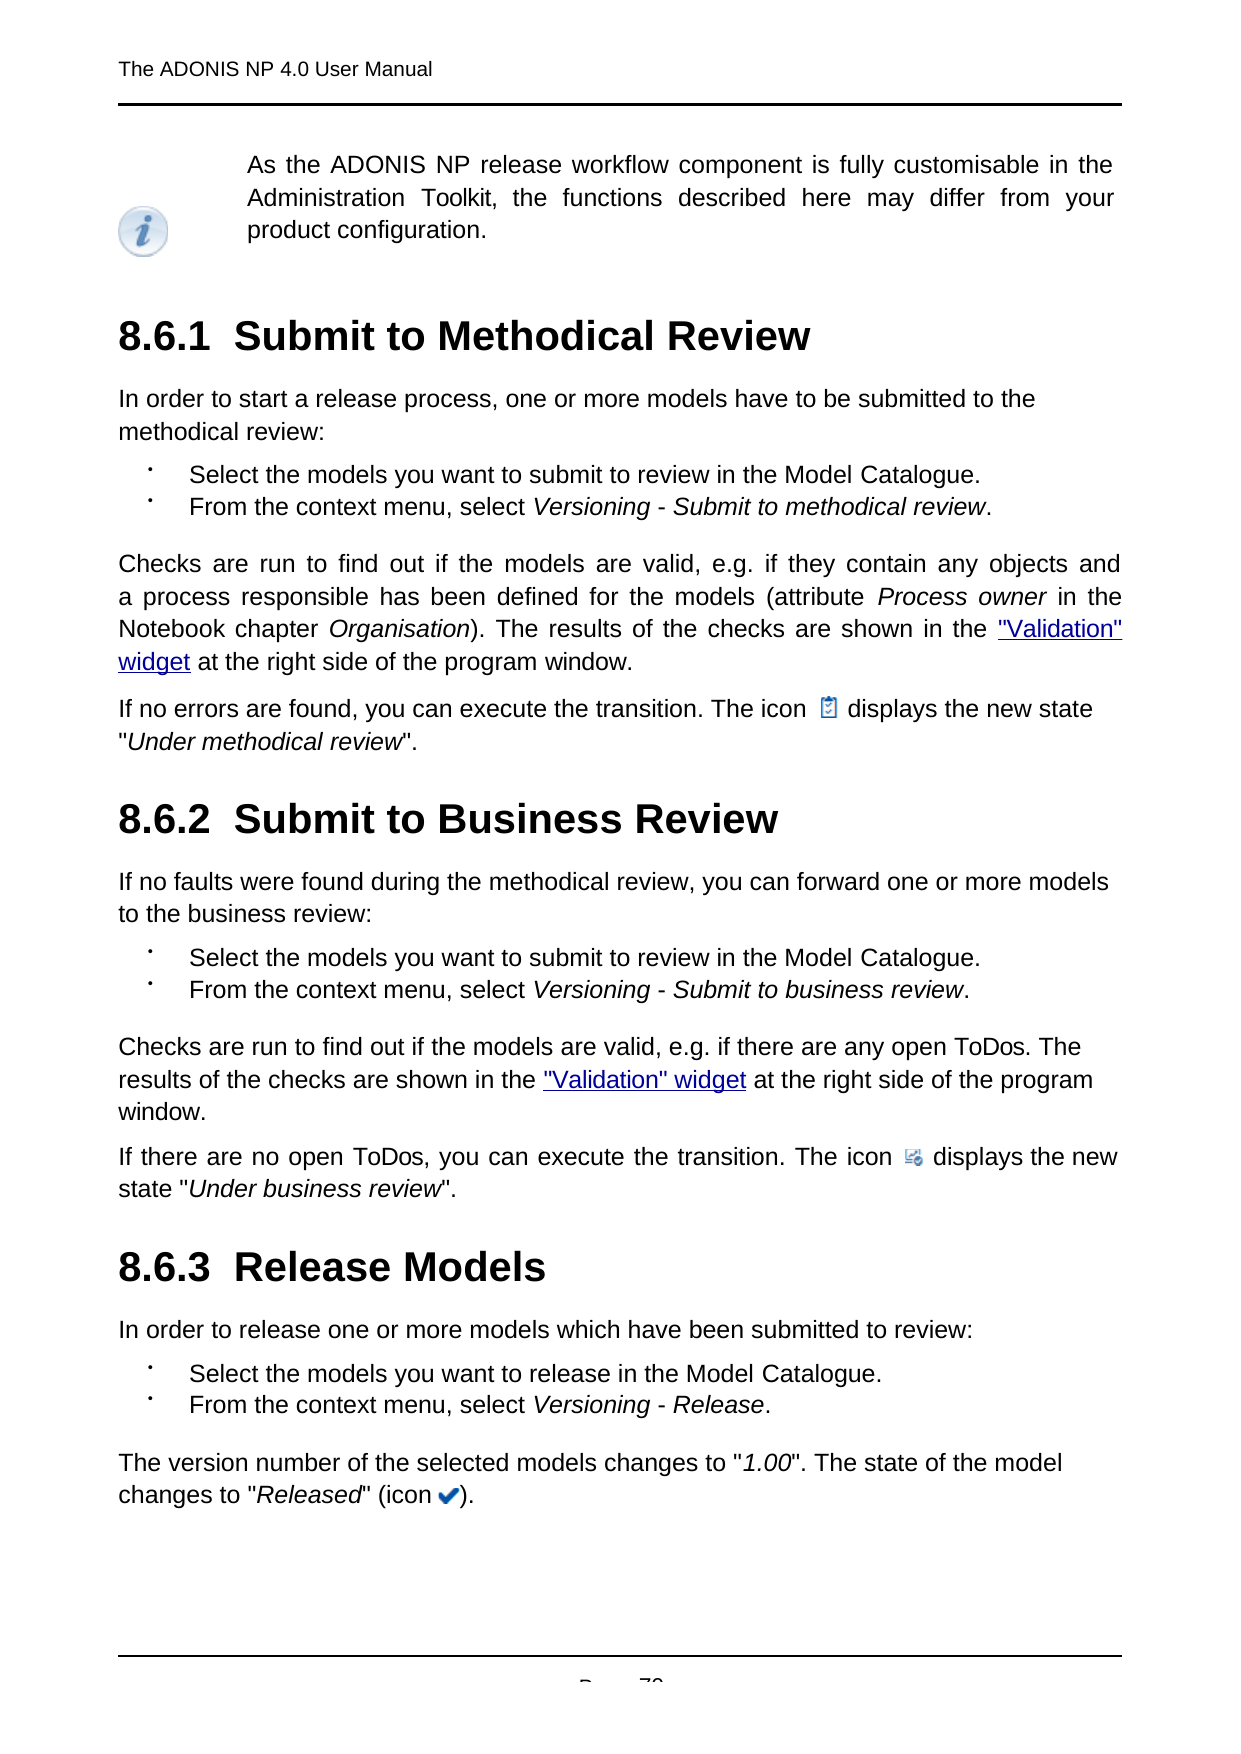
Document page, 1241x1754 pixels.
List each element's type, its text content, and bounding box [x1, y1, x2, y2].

picture [821, 696, 838, 718]
subtitle Submit to Business Review [118, 794, 1240, 842]
text If there are no open ToDos, you can execute the transition. The icon displays the new state "Under business review". [118, 1142, 1121, 1203]
list Select the models you want to release in the Model Catalogue. [148, 1359, 1240, 1387]
subtitle Release Models [118, 1242, 1240, 1290]
list From the context menu, select Versioning - Submit to business review. [148, 975, 1240, 1003]
text In order to release one or more models which have been submitted to review: [118, 1315, 1240, 1343]
picture [118, 206, 168, 257]
text Checks are run to find out if the models are valid, e.g. if there are any open ToDos. The results of the checks are shown in the "Validation" widget at the right side of the program window. [118, 1032, 1131, 1126]
list From the context menu, select Versioning - Release. [148, 1390, 1240, 1419]
subtitle Submit to Methodical Review [118, 312, 1240, 360]
text The version number of the selected models changes to "1.00". The state of the model changes to "Released" (icon ). [118, 1448, 1088, 1509]
list Select the models you want to submit to review in the Model Catalogue. [148, 943, 1240, 972]
list Select the models you want to submit to review in the Model Catalogue. [148, 461, 1240, 489]
text If no errors are found, you can execute the transition. The icon displays the new state "Under methodical review". [118, 694, 1131, 755]
list From the context menu, select Versioning - Submit to methodical review. [148, 492, 1240, 521]
text In order to start a release process, one or more models have to be submitted to the methodical review: [118, 384, 1088, 445]
text Checks are run to find out if the models are valid, e.g. if they contain any objects and a process responsible has been defined for the models (attribute Process owner in the Notebook chapter Organisation). The results of the checks are shown in the "Validation" widget at the right side of the program window. [118, 549, 1122, 675]
text If no faults were found during the methodical review, you can forward one or more models to the business review: [118, 867, 1117, 928]
